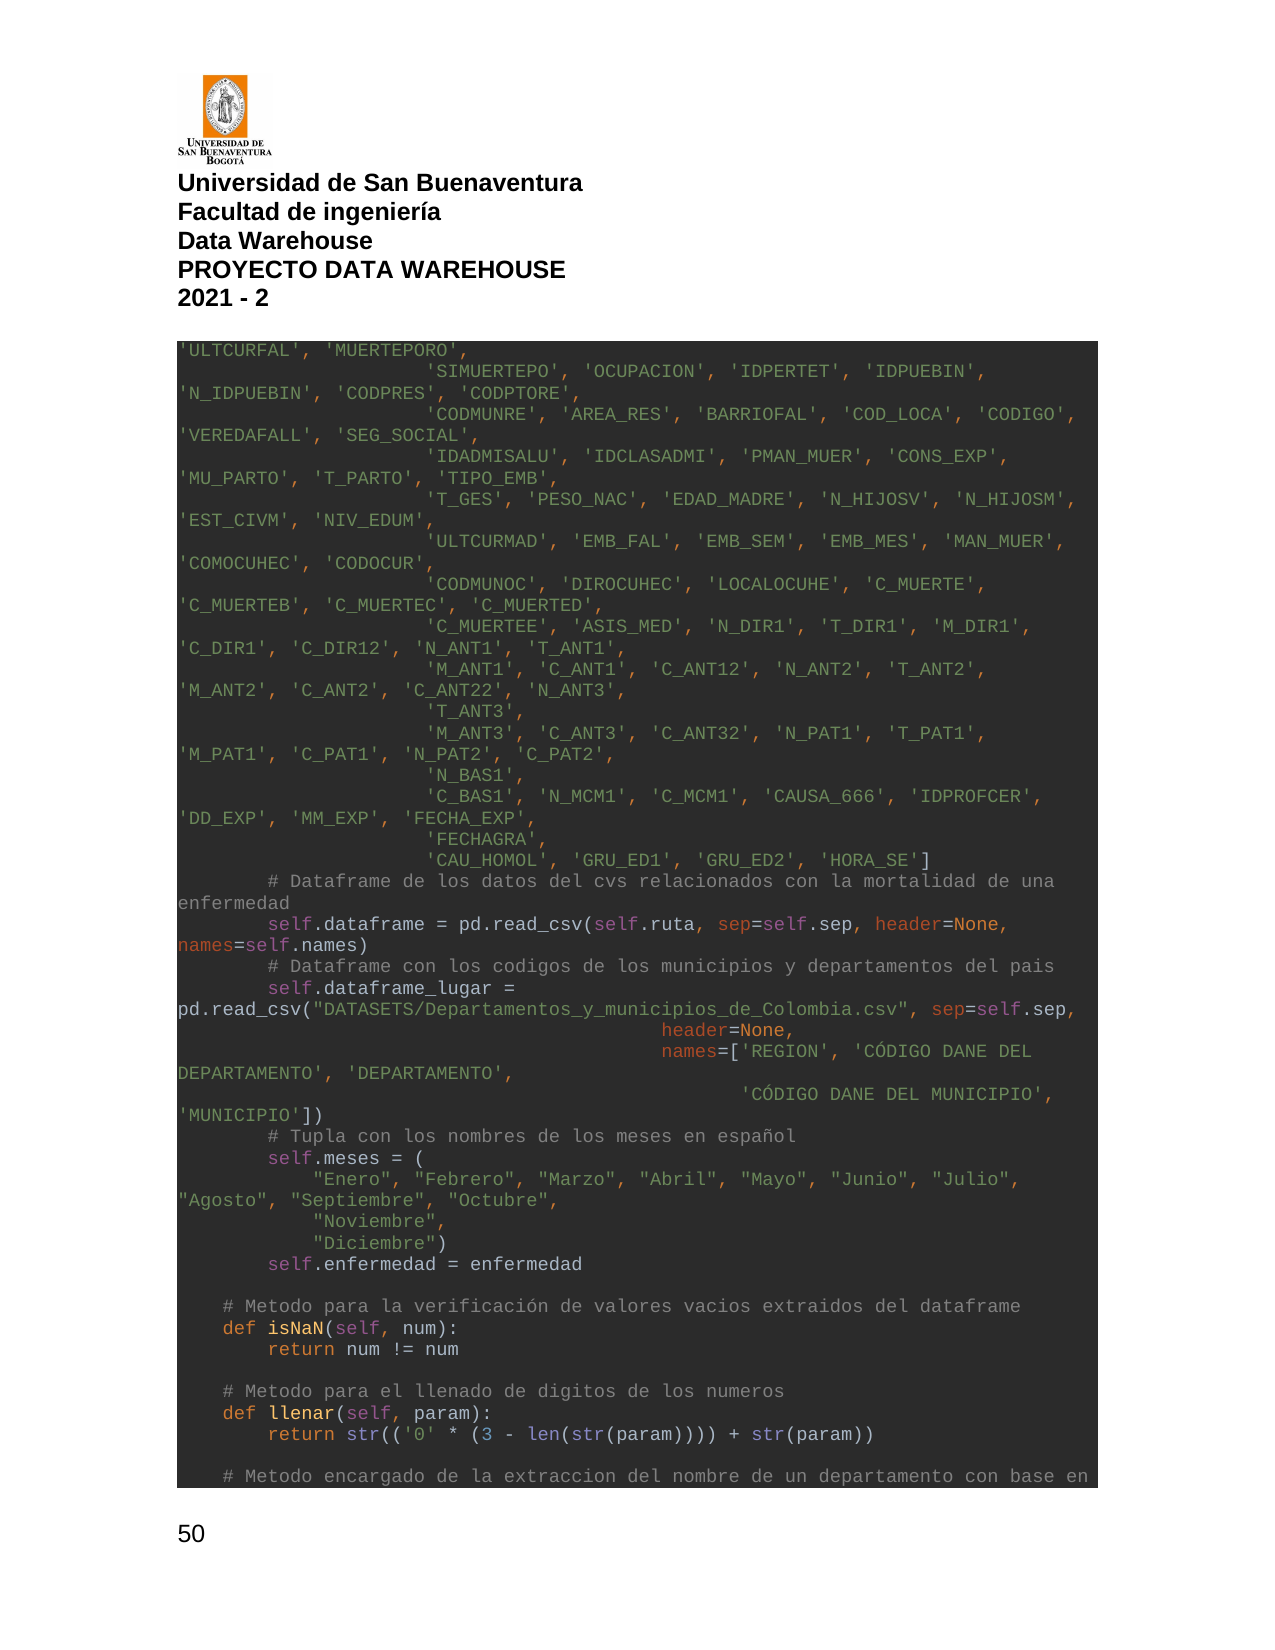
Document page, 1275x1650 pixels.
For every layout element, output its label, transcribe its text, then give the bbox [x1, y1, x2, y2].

picture [177, 73, 273, 169]
